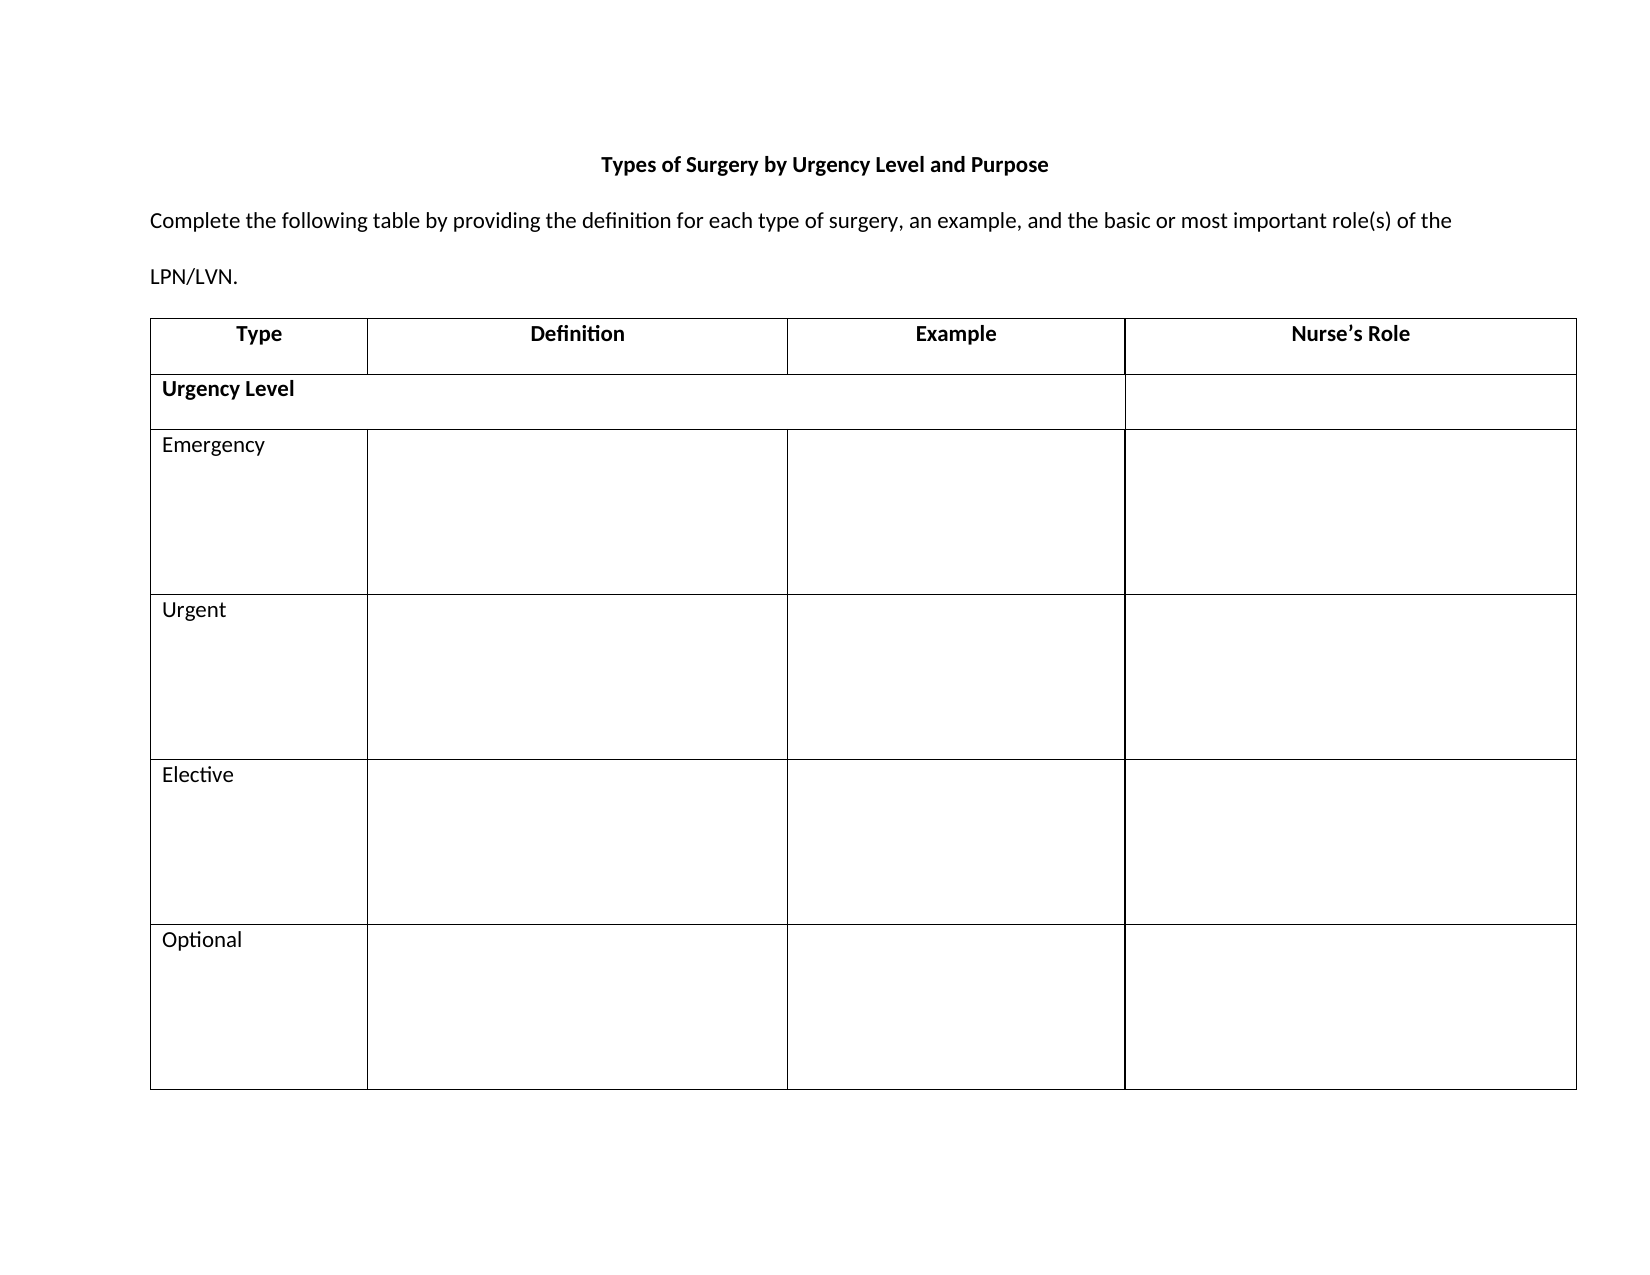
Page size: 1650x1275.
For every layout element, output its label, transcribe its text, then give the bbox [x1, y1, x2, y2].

table_cell Elective [151, 760, 367, 924]
text Complete the following table by providing the definition for each type of surgery, an example, and the basic or most important role(s) of the LPN/LVN. [150, 206, 1500, 290]
table_cell [788, 760, 1124, 924]
table_cell Urgent [151, 595, 367, 759]
table_cell Optional [151, 925, 367, 1089]
table_cell [368, 595, 787, 759]
table_cell Urgency Level [151, 375, 1125, 429]
table_cell [788, 430, 1124, 594]
table_cell Emergency [151, 430, 367, 594]
table_cell [788, 925, 1124, 1089]
table_cell [1126, 375, 1576, 429]
table_cell [1126, 430, 1576, 594]
table_header Type [151, 319, 367, 373]
subtitle Types of Surgery by Urgency Level and Purpose [150, 150, 1500, 178]
table_cell [1126, 595, 1576, 759]
table_cell [368, 760, 787, 924]
table_cell [1126, 760, 1576, 924]
table_cell [368, 925, 787, 1089]
table_header Definition [368, 319, 787, 373]
table_header Nurse’s Role [1126, 319, 1576, 373]
table_cell [1126, 925, 1576, 1089]
table_cell [368, 430, 787, 594]
table_cell [788, 595, 1124, 759]
table_header Example [788, 319, 1124, 373]
